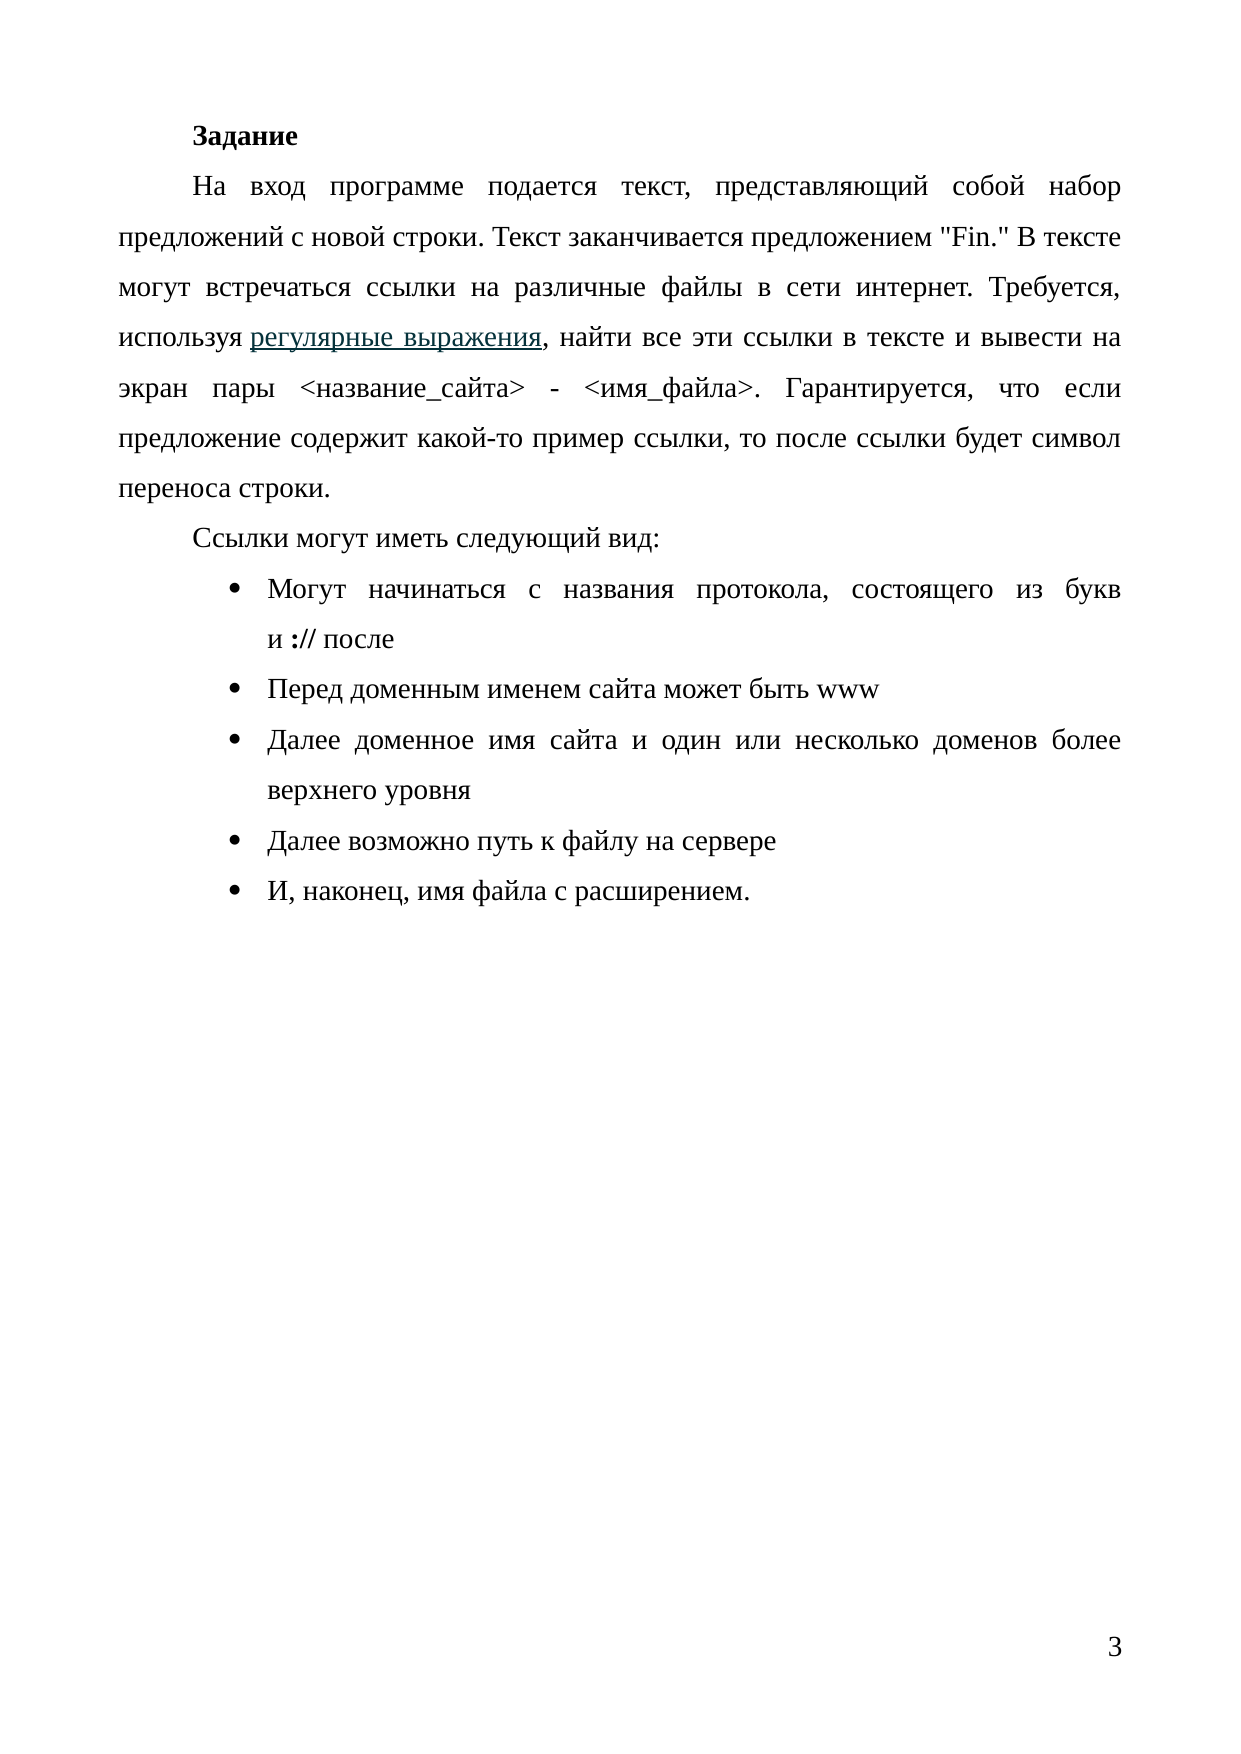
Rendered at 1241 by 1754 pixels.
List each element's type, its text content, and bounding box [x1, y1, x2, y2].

subtitle Задание [118, 118, 1122, 152]
list Перед доменным именем сайта может быть www [229, 672, 1122, 705]
text Ссылки могут иметь следующий вид: [118, 521, 1122, 554]
list Могут начинаться с названия протокола, состоящего из букв и :// после [229, 571, 1122, 655]
list Далее доменное имя сайта и один или несколько доменов более верхнего уровня [229, 722, 1122, 806]
list И, наконец, имя файла с расширением. [229, 873, 1122, 907]
text На вход программе подается текст, представляющий собой набор предложений с новой строки. Текст заканчивается предложением "Fin." В тексте могут встречаться ссылки на различные файлы в сети интернет. Требуется, используя регулярные выражения, найти все эти ссылки в тексте и вывести на экран пары <название_сайта> - <имя_файла>. Гарантируется, что если предложение содержит какой-то пример ссылки, то после ссылки будет символ переноса строки. [118, 168, 1122, 504]
list Далее возможно путь к файлу на сервере [229, 823, 1122, 856]
